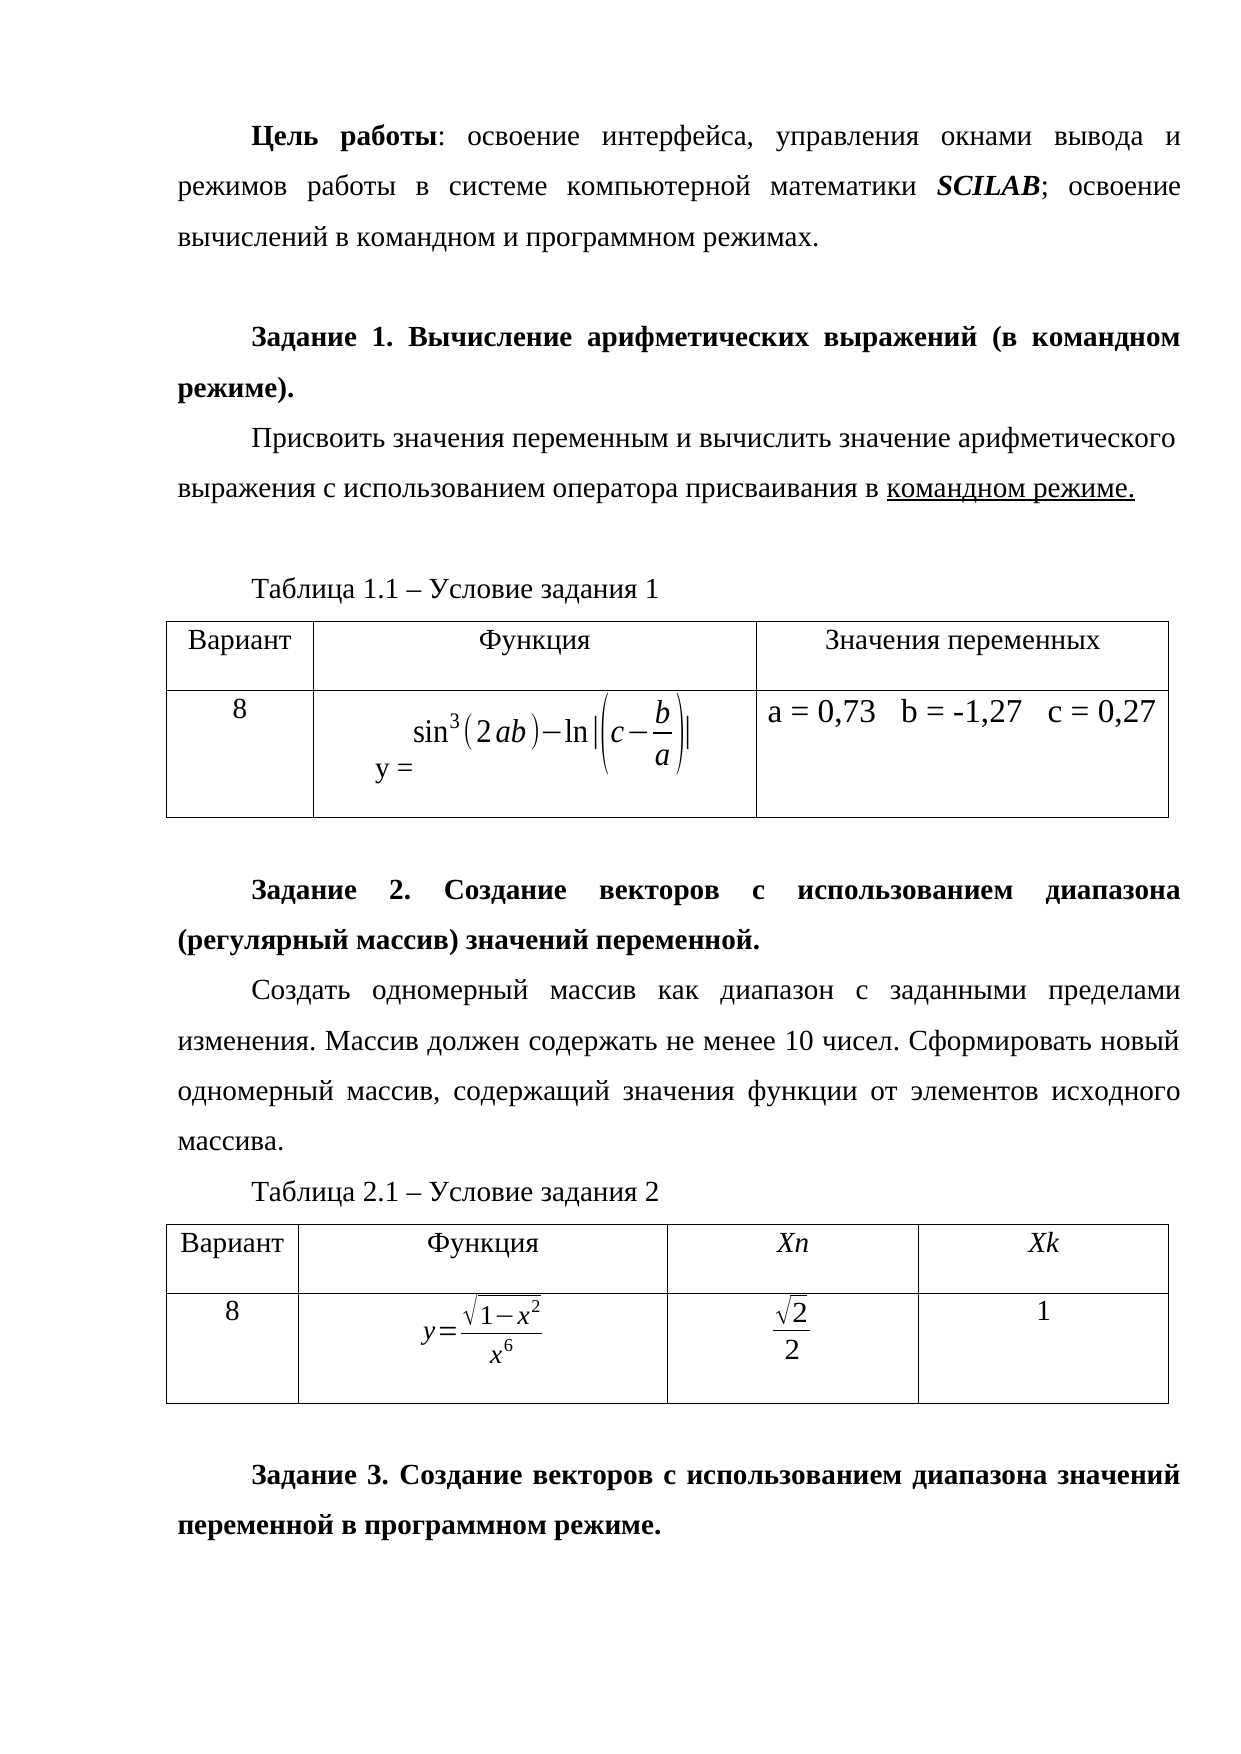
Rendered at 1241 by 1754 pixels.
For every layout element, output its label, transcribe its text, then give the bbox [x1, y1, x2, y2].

table_cell 8 [167, 691, 313, 817]
table_cell a = 0,73 b = -1,27 c = 0,27 [757, 691, 1168, 817]
table_header Xn [668, 1225, 918, 1292]
table_cell [299, 1294, 667, 1402]
text Создать одномерный массив как диапазон с заданными пределами изменения. Массив должен содержать не менее 10 чисел. Сформировать новый одномерный массив, содержащий значения функции от элементов исходного массива. [177, 972, 1181, 1157]
text Задание 2. Создание векторов с использованием диапазона (регулярный массив) значений переменной. [177, 872, 1181, 956]
table_cell 1 [919, 1294, 1168, 1402]
text Задание 1. Вычисление арифметических выражений (в командном режиме). [177, 319, 1181, 403]
table_header Значения переменных [757, 622, 1168, 690]
table_header Функция [299, 1225, 667, 1292]
table_cell 8 [167, 1294, 298, 1402]
text Цель работы: освоение интерфейса, управления окнами вывода и режимов работы в системе компьютерной математики SCILAB; освоение вычислений в командном и программном режимах. [177, 118, 1181, 252]
table_header Вариант [167, 1225, 298, 1292]
table_cell [668, 1294, 918, 1402]
table_header Xk [919, 1225, 1168, 1292]
text Таблица 1.1 – Условие задания 1 [177, 571, 1181, 604]
text Присвоить значения переменным и вычислить значение арифметического выражения с использованием оператора присваивания в командном режиме. [177, 420, 1181, 504]
text Задание 3. Создание векторов с использованием диапазона значений переменной в программном режиме. [177, 1457, 1181, 1541]
table_cell y = [314, 691, 756, 817]
text Таблица 2.1 – Условие задания 2 [177, 1174, 1181, 1207]
table_header Функция [314, 622, 756, 690]
table_header Вариант [167, 622, 313, 690]
